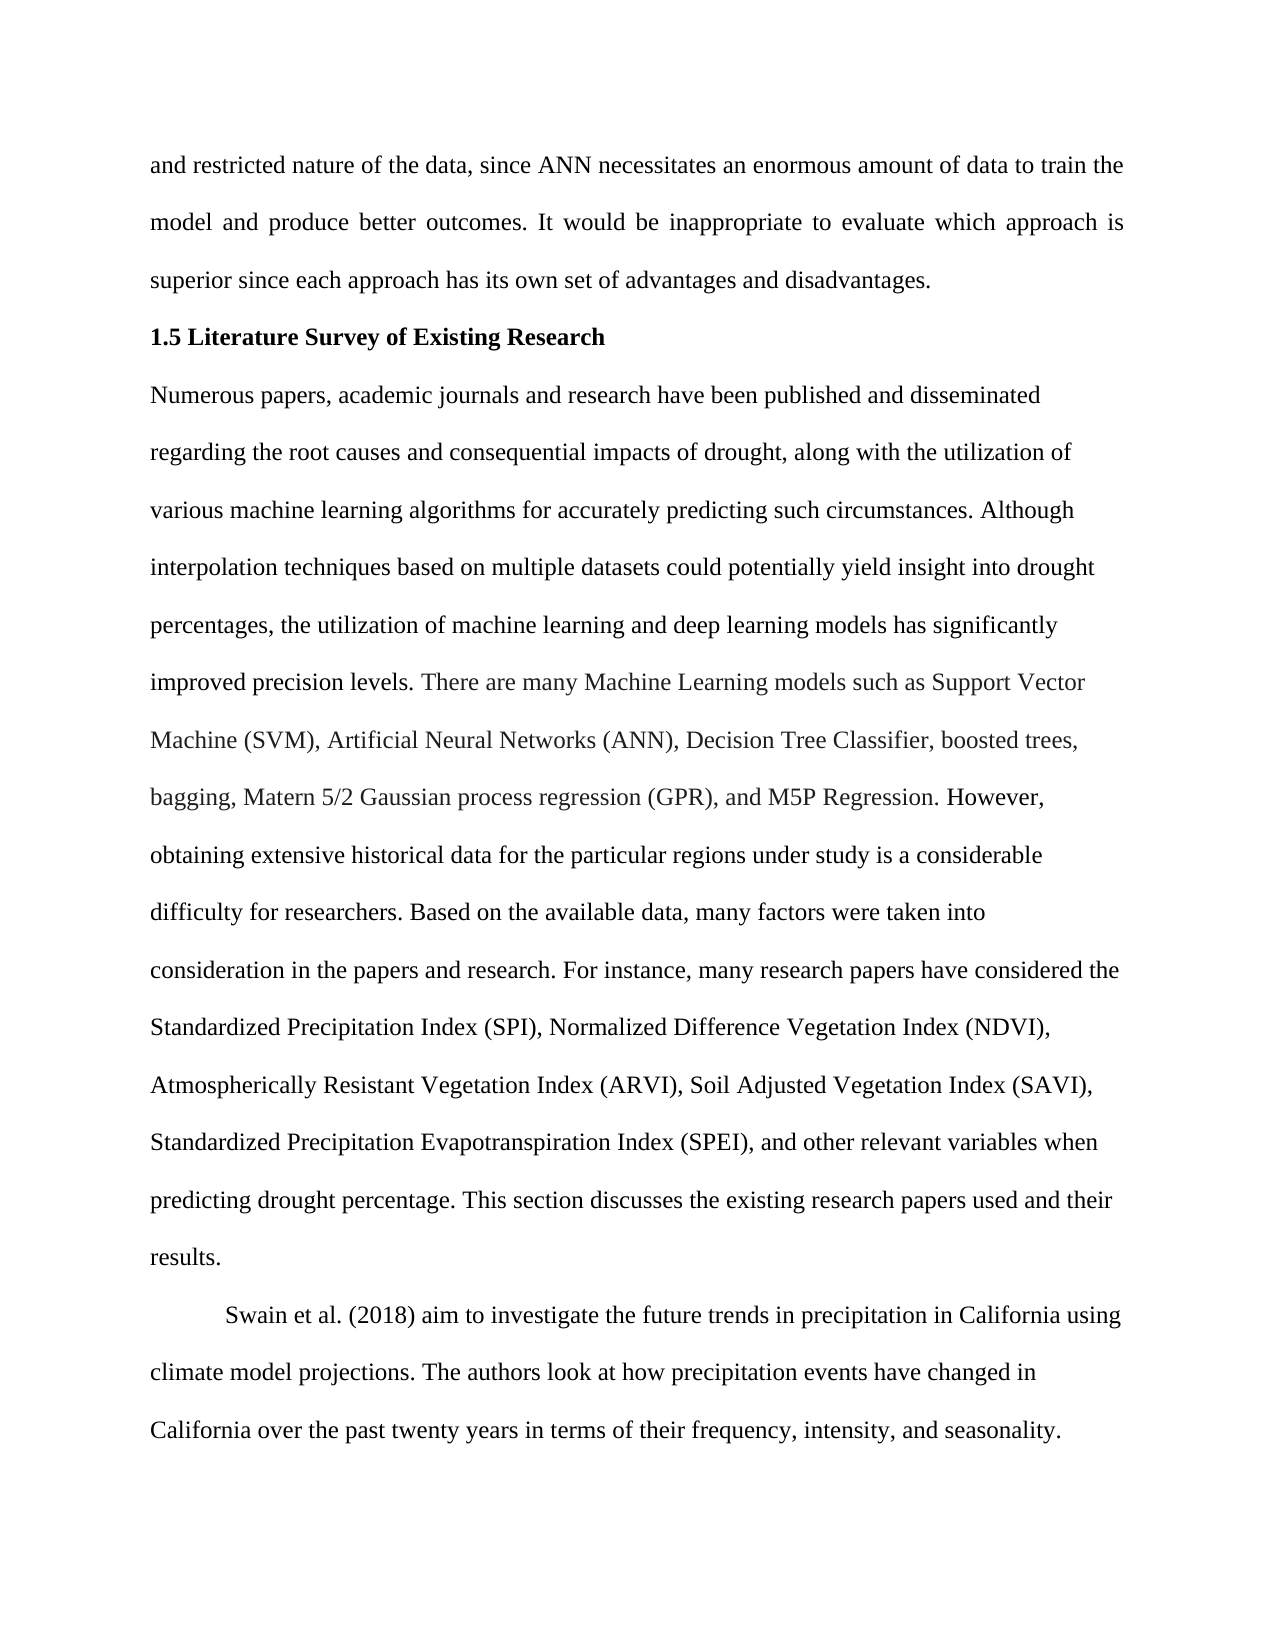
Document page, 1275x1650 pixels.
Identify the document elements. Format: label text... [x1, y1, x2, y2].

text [150, 1300, 1125, 1444]
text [150, 150, 1125, 294]
text Numerous papers, academic journals and research have been published and disseminated regarding the root causes and consequential impacts of drought, along with the utilization of various machine learning algorithms for accurately predicting such circumstances. Although interpolation techniques based on multiple datasets could potentially yield insight into drought percentages, the utilization of machine learning and deep learning models has significantly improved precision levels. There are many Machine Learning models such as Support Vector Machine (SVM), Artificial Neural Networks (ANN), Decision Tree Classifier, boosted trees, bagging, Matern 5/2 Gaussian process regression (GPR), and M5P Regression. However, obtaining extensive historical data for the particular regions under study is a considerable difficulty for researchers. Based on the available data, many factors were taken into consideration in the papers and research. For instance, many research papers have considered the Standardized Precipitation Index (SPI), Normalized Difference Vegetation Index (NDVI), Atmospherically Resistant Vegetation Index (ARVI), Soil Adjusted Vegetation Index (SAVI), Standardized Precipitation Evapotranspiration Index (SPEI), and other relevant variables when predicting drought percentage. This section discusses the existing research papers used and their results. [150, 380, 1125, 1271]
text 1.5 Literature Survey of Existing Research [150, 322, 1125, 351]
